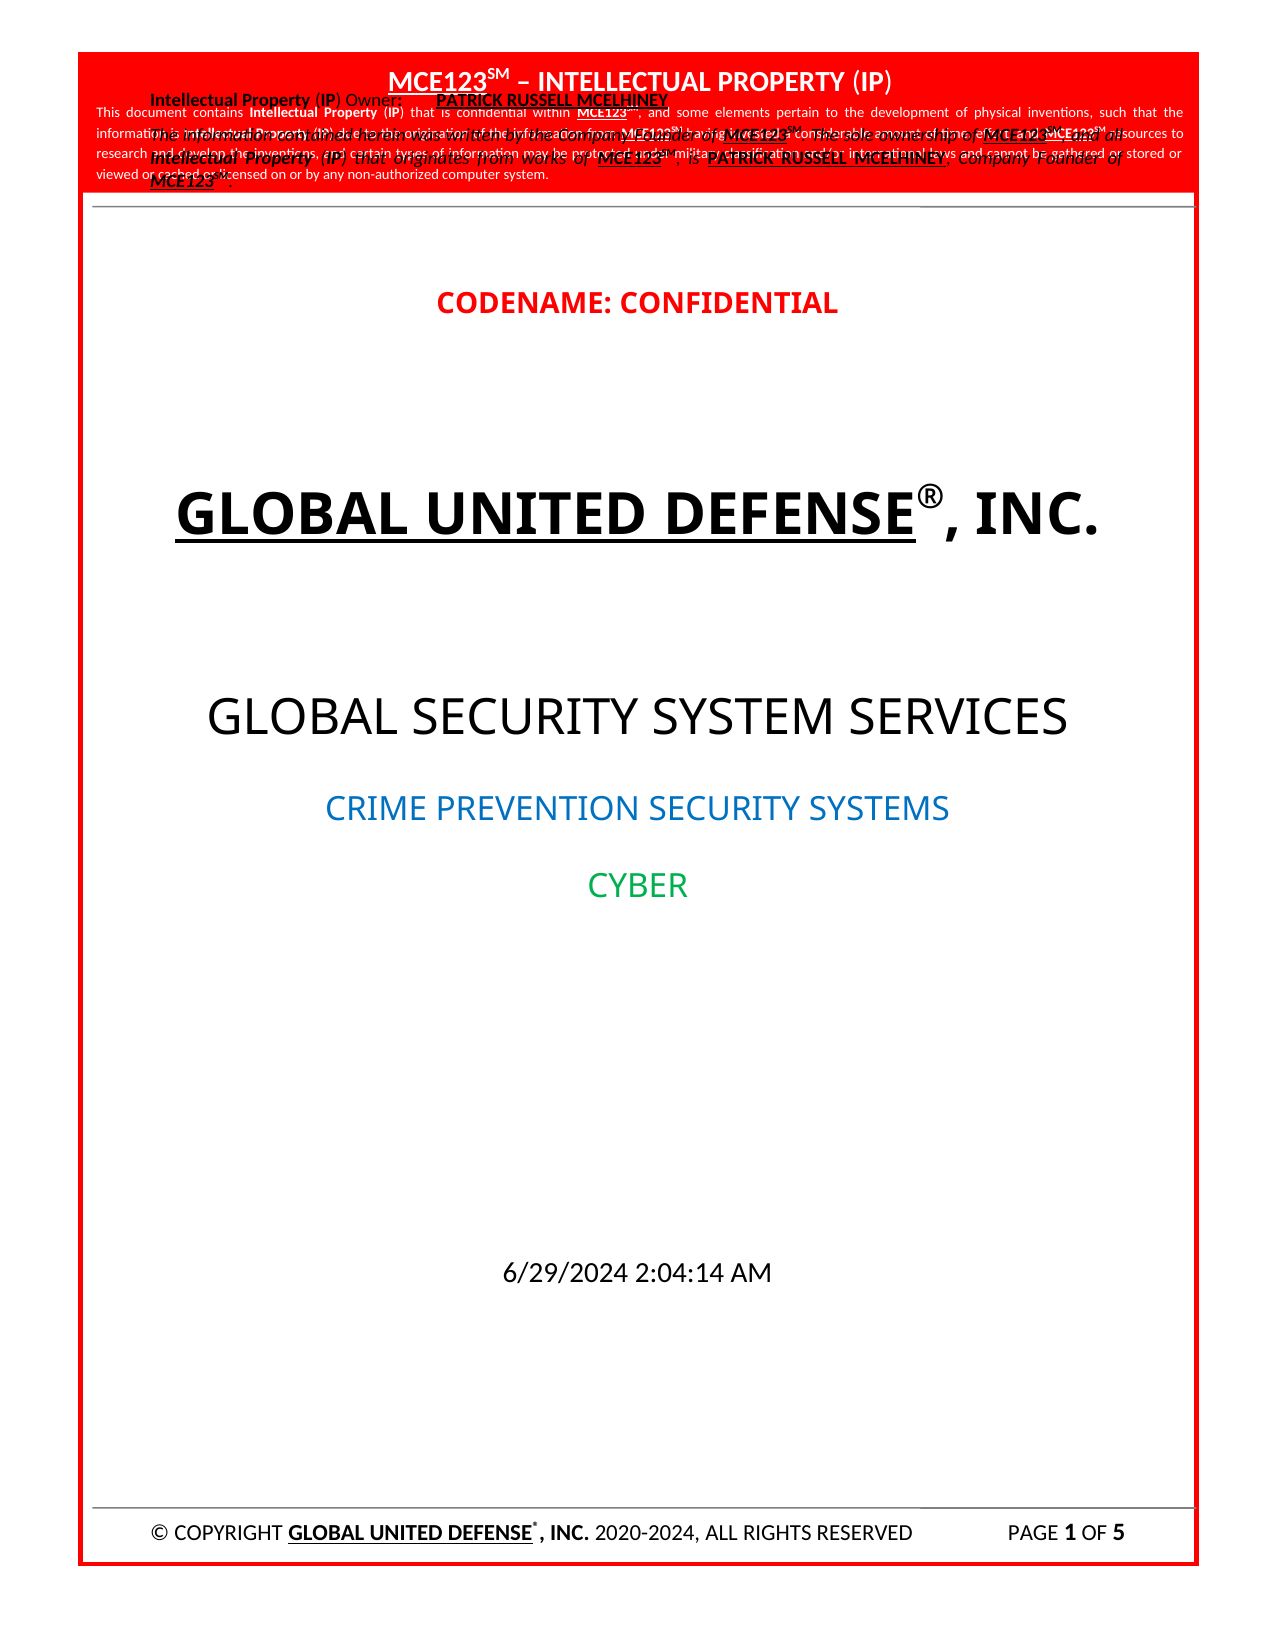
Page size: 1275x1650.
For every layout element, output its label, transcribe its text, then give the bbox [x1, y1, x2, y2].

subtitle CYBER [150, 861, 1125, 907]
text GLOBAL SECURITY SYSTEM SERVICES [150, 681, 1125, 749]
text CODENAME: CONFIDENTIAL [150, 282, 1125, 322]
text GLOBAL UNITED DEFENSE®, INC. [150, 472, 1125, 551]
subtitle CRIME PREVENTION SECURITY SYSTEMS [150, 784, 1125, 830]
text 6/29/2024 2:04:14 AM [150, 1254, 1125, 1290]
